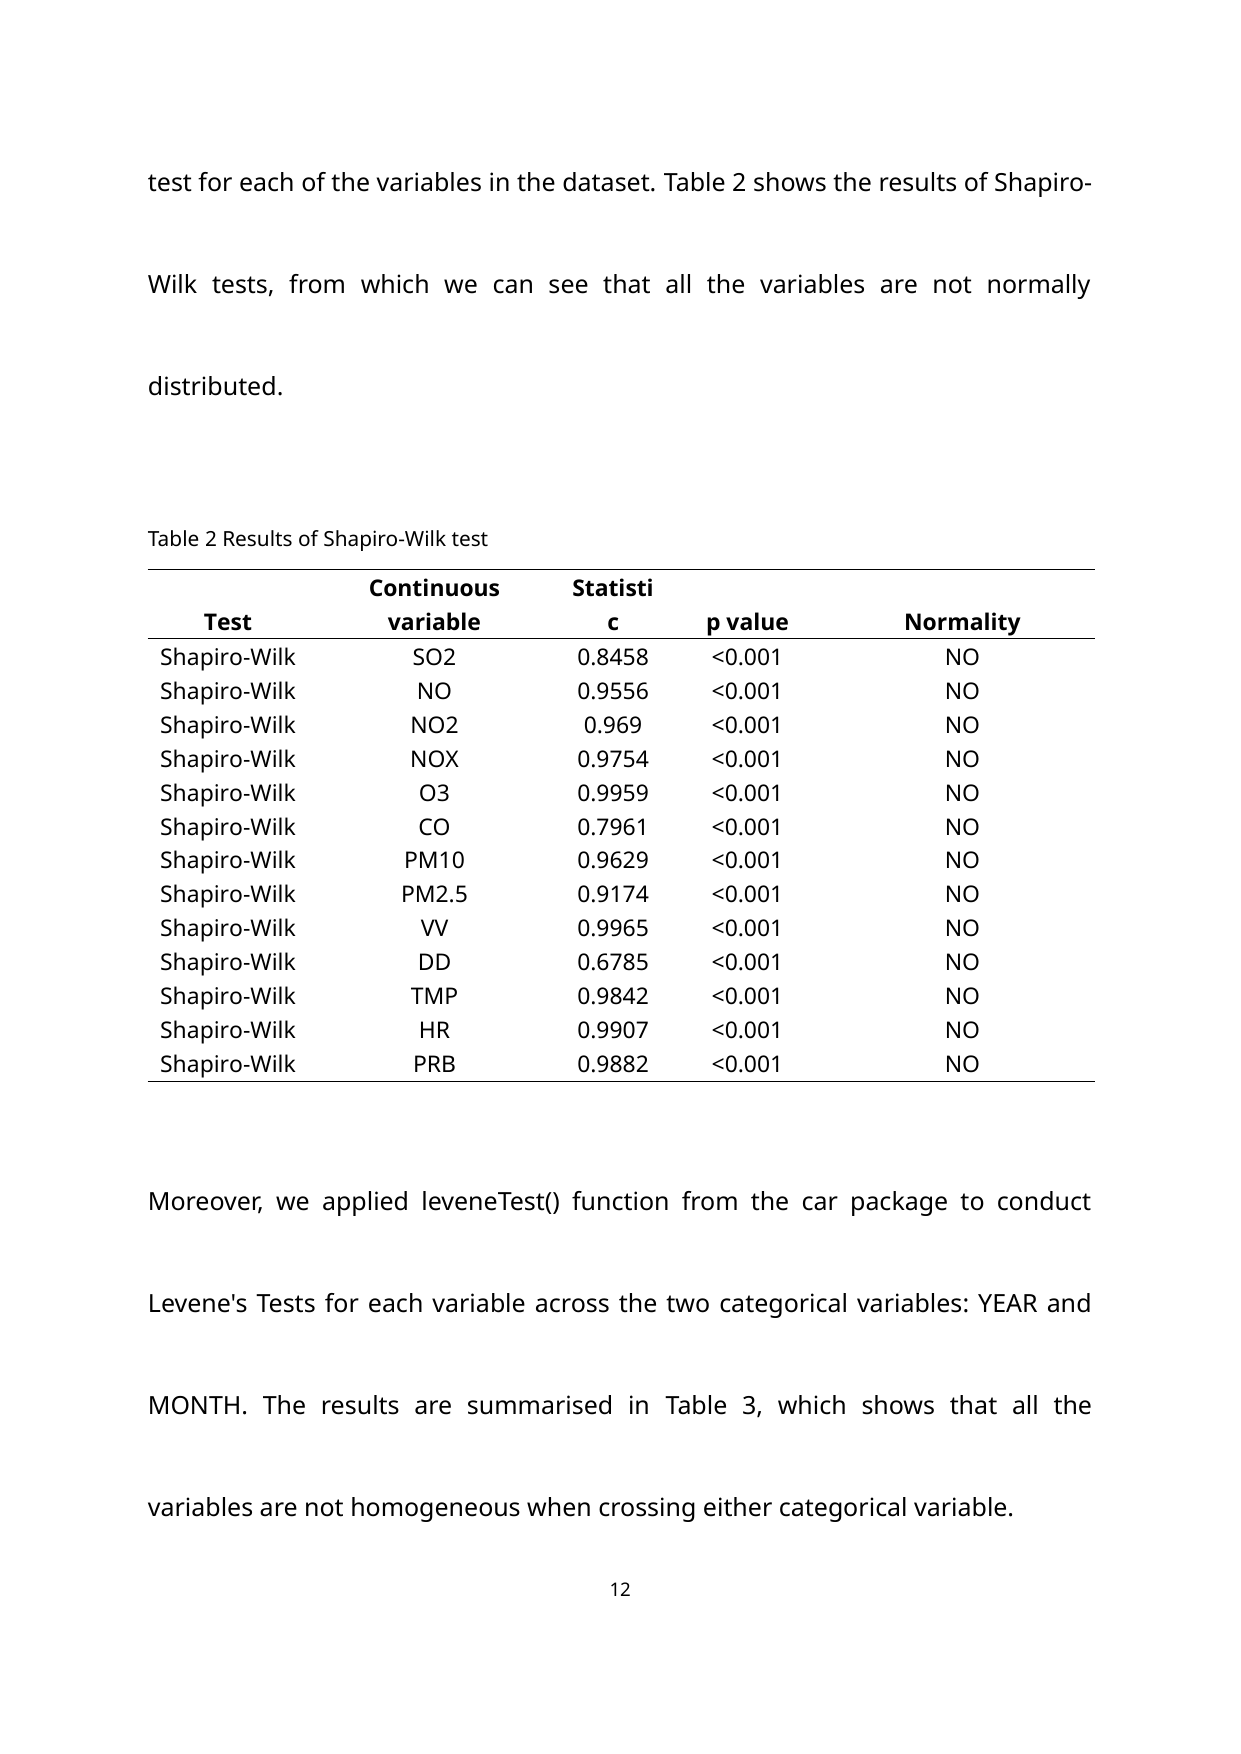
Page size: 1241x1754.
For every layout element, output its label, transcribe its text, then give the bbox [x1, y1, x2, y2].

table_cell <0.001 [665, 639, 829, 673]
table_cell 0.9174 [561, 877, 665, 911]
table_cell Shapiro-Wilk [148, 741, 308, 775]
table_cell <0.001 [665, 741, 829, 775]
table_cell <0.001 [665, 843, 829, 877]
table_cell 0.7961 [561, 809, 665, 843]
table_cell PRB [308, 1047, 561, 1081]
table_cell O3 [308, 775, 561, 809]
table_cell 0.9959 [561, 775, 665, 809]
table_cell Shapiro-Wilk [148, 877, 308, 911]
table_header Continuous variable [308, 570, 561, 638]
table_cell TMP [308, 979, 561, 1013]
table_cell NO [830, 911, 1095, 945]
table_cell NO [830, 707, 1095, 741]
table_cell 0.9842 [561, 979, 665, 1013]
text Moreover, we applied leveneTest() function from the car package to conduct Levene's Tests for each variable across the two categorical variables: YEAR and MONTH. The results are summarised in Table 3, which shows that all the variables are not homogeneous when crossing either categorical variable. [148, 1167, 1092, 1540]
table_cell <0.001 [665, 809, 829, 843]
table_cell 0.6785 [561, 945, 665, 979]
table_cell NO [830, 673, 1095, 707]
table_cell <0.001 [665, 979, 829, 1013]
table_cell NO [830, 775, 1095, 809]
table_cell NOX [308, 741, 561, 775]
table_cell NO [830, 741, 1095, 775]
table_cell NO [830, 809, 1095, 843]
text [148, 148, 1092, 419]
table_cell Shapiro-Wilk [148, 945, 308, 979]
table_cell DD [308, 945, 561, 979]
table_cell Shapiro-Wilk [148, 911, 308, 945]
table_header Normality [830, 570, 1095, 638]
table_cell NO [830, 639, 1095, 673]
table_cell CO [308, 809, 561, 843]
table_cell NO [308, 673, 561, 707]
table_cell NO [830, 843, 1095, 877]
table_cell 0.8458 [561, 639, 665, 673]
table_cell <0.001 [665, 1013, 829, 1047]
table_cell 0.969 [561, 707, 665, 741]
table_cell PM2.5 [308, 877, 561, 911]
table_cell Shapiro-Wilk [148, 843, 308, 877]
table_cell 0.9965 [561, 911, 665, 945]
table_cell <0.001 [665, 707, 829, 741]
table_cell NO [830, 1013, 1095, 1047]
table_cell <0.001 [665, 1047, 829, 1081]
table_cell Shapiro-Wilk [148, 1013, 308, 1047]
table_header Statistic [561, 570, 665, 638]
table_cell Shapiro-Wilk [148, 1047, 308, 1081]
table_cell Shapiro-Wilk [148, 639, 308, 673]
table_cell PM10 [308, 843, 561, 877]
table_cell Shapiro-Wilk [148, 775, 308, 809]
table_cell 0.9882 [561, 1047, 665, 1081]
table_cell 0.9754 [561, 741, 665, 775]
table_cell SO2 [308, 639, 561, 673]
table_cell HR [308, 1013, 561, 1047]
table_cell <0.001 [665, 877, 829, 911]
table_cell NO2 [308, 707, 561, 741]
table_cell VV [308, 911, 561, 945]
table_cell Shapiro-Wilk [148, 979, 308, 1013]
table_cell <0.001 [665, 945, 829, 979]
table_cell NO [830, 1047, 1095, 1081]
table_cell <0.001 [665, 775, 829, 809]
table_cell Shapiro-Wilk [148, 809, 308, 843]
table_cell Shapiro-Wilk [148, 707, 308, 741]
table_header Test [148, 570, 308, 638]
table_cell <0.001 [665, 911, 829, 945]
table_cell 0.9629 [561, 843, 665, 877]
table_cell 0.9556 [561, 673, 665, 707]
table_cell NO [830, 945, 1095, 979]
table_cell Shapiro-Wilk [148, 673, 308, 707]
table_header p value [665, 570, 829, 638]
table_cell 0.9907 [561, 1013, 665, 1047]
table_cell NO [830, 979, 1095, 1013]
table_cell <0.001 [665, 673, 829, 707]
table_cell NO [830, 877, 1095, 911]
